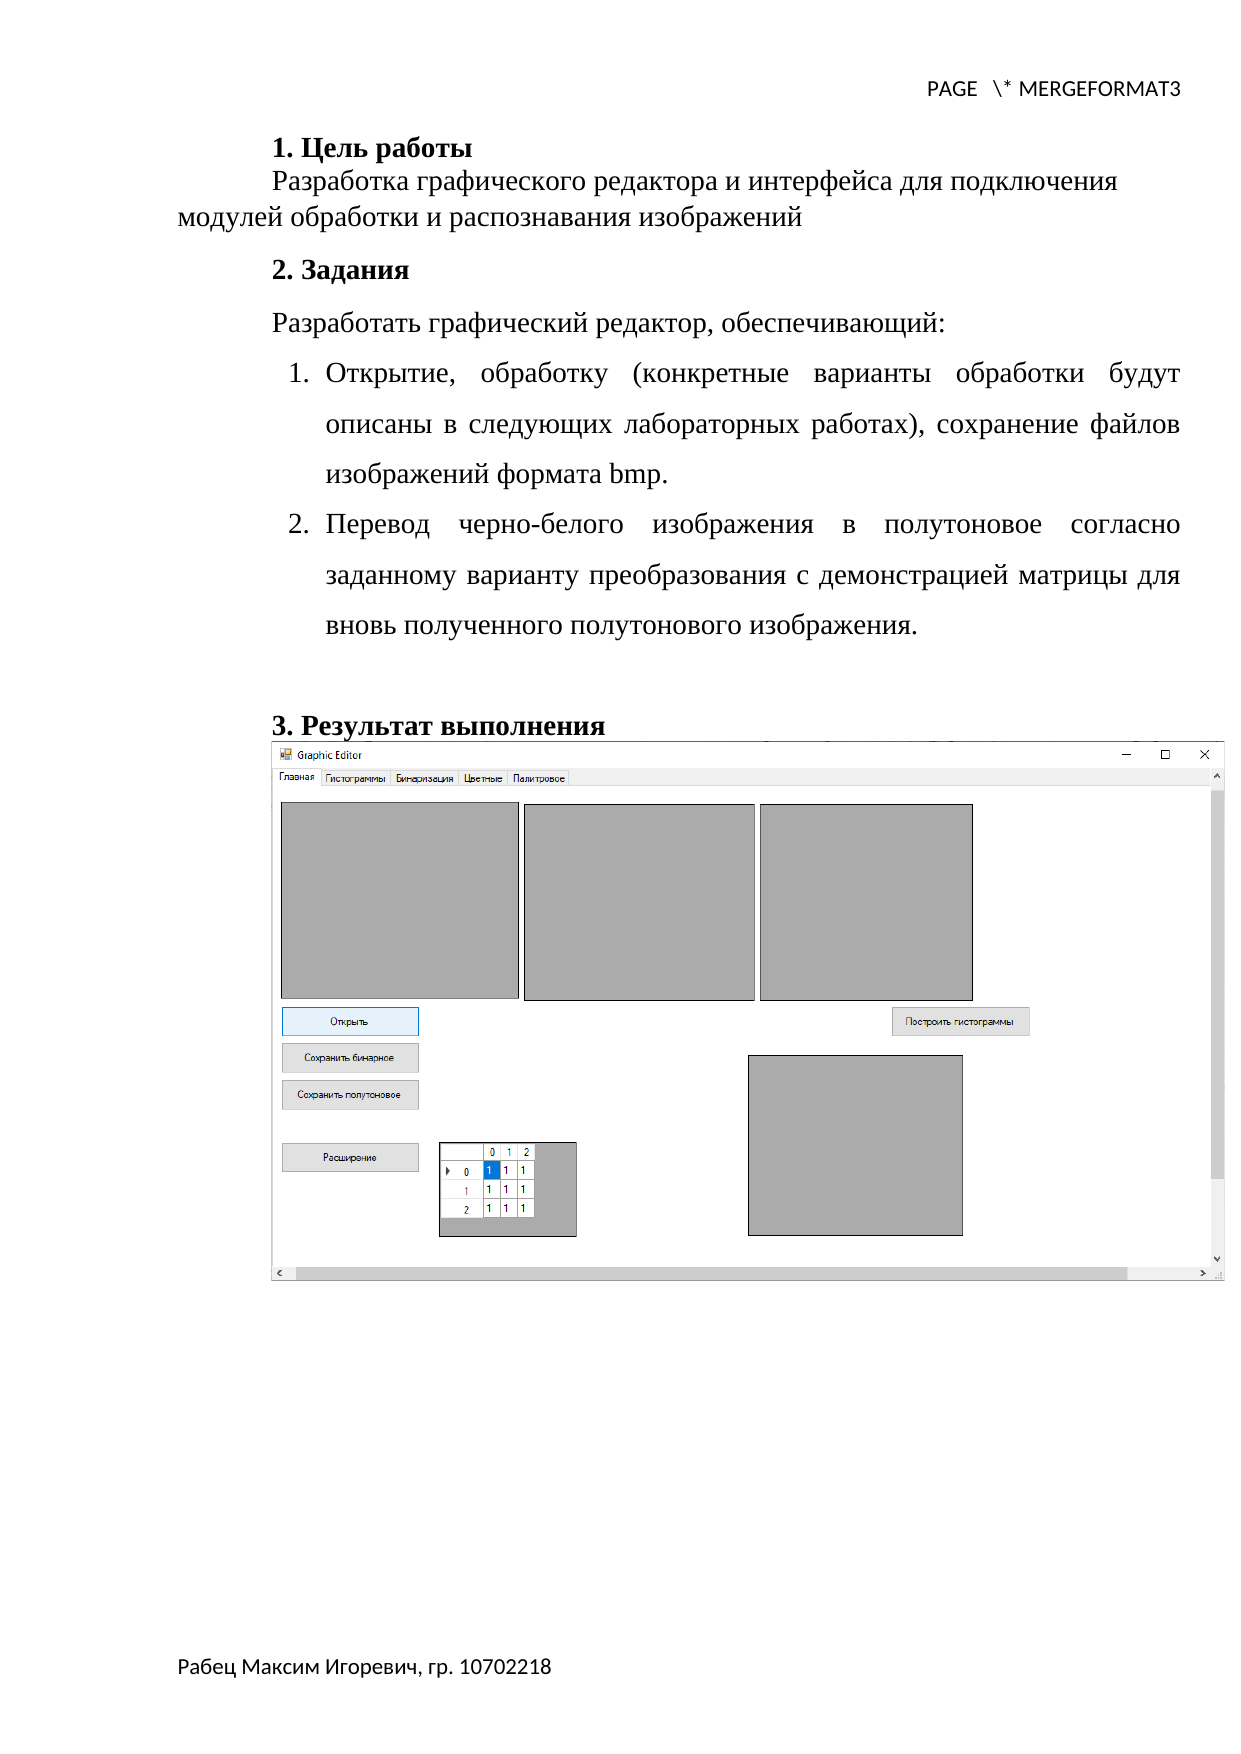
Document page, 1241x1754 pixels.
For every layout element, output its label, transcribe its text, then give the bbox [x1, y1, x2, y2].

list Перевод черно-белого изображения в полутоновое согласно заданному варианту преобразования с демонстрацией матрицы для вновь полученного полутонового изображения. [288, 506, 1181, 641]
text 2. Задания [177, 252, 1181, 286]
text Разработать графический редактор, обеспечивающий: [177, 305, 1181, 339]
text 3. Результат выполнения [177, 708, 1181, 741]
list Открытие, обработку (конкретные варианты обработки будут описаны в следующих лабораторных работах), сохранение файлов изображений формата bmp. [288, 356, 1181, 490]
picture [271, 741, 1225, 1281]
text Разработка графического редактора и интерфейса для подключения модулей обработки и распознавания изображений [177, 163, 1181, 233]
list Цель работы [177, 130, 1181, 163]
